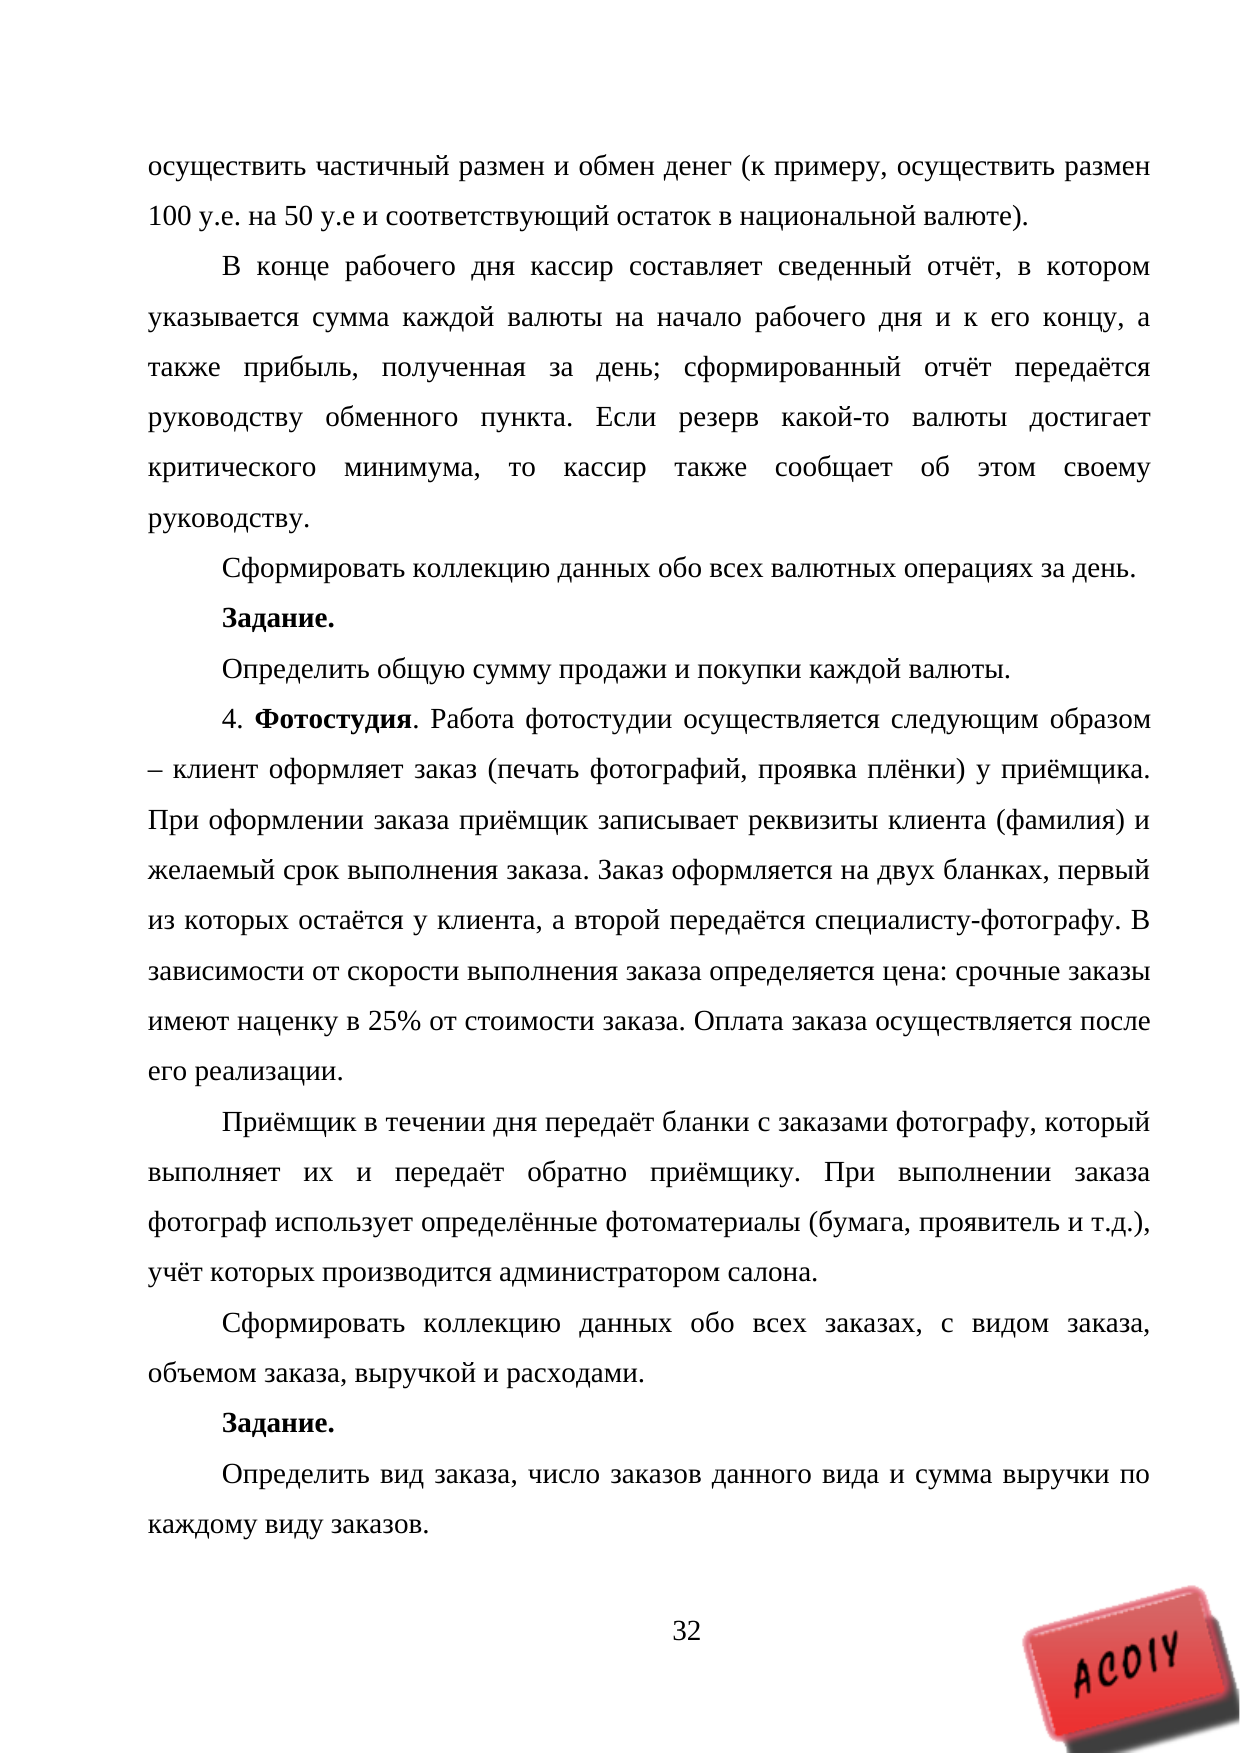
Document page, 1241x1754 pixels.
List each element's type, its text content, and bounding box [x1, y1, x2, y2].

text Определить вид заказа, число заказов данного вида и сумма выручки по каждому виду заказов. [148, 1456, 1152, 1540]
text Сформировать коллекцию данных обо всех заказах, с видом заказа, объемом заказа, выручкой и расходами. [148, 1305, 1152, 1389]
text Приёмщик в течении дня передаёт бланки с заказами фотографу, который выполняет их и передаёт обратно приёмщику. При выполнении заказа фотограф использует определённые фотоматериалы (бумага, проявитель и т.д.), учёт которых производится администратором салона. [148, 1104, 1152, 1288]
text 4. Фотостудия. Работа фотостудии осуществляется следующим образом – клиент оформляет заказ (печать фотографий, проявка плёнки) у приёмщика. При оформлении заказа приёмщик записывает реквизиты клиента (фамилия) и желаемый срок выполнения заказа. Заказ оформляется на двух бланках, первый из которых остаётся у клиента, а второй передаётся специалисту-фотографу. В зависимости от скорости выполнения заказа определяется цена: срочные заказы имеют наценку в 25% от стоимости заказа. Оплата заказа осуществляется после его реализации. [148, 701, 1152, 1087]
text Задание. [148, 601, 1152, 634]
text В конце рабочего дня кассир составляет сведенный отчёт, в котором указывается сумма каждой валюты на начало рабочего дня и к его концу, а также прибыль, полученная за день; сформированный отчёт передаётся руководству обменного пункта. Если резерв какой-то валюты достигает критического минимума, то кассир также сообщает об этом своему руководству. [148, 248, 1152, 533]
text Определить общую сумму продажи и покупки каждой валюты. [148, 651, 1152, 684]
text Сформировать коллекцию данных обо всех валютных операциях за день. [148, 550, 1152, 584]
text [148, 148, 1152, 232]
text Задание. [148, 1406, 1152, 1439]
picture [1013, 901, 1240, 1753]
